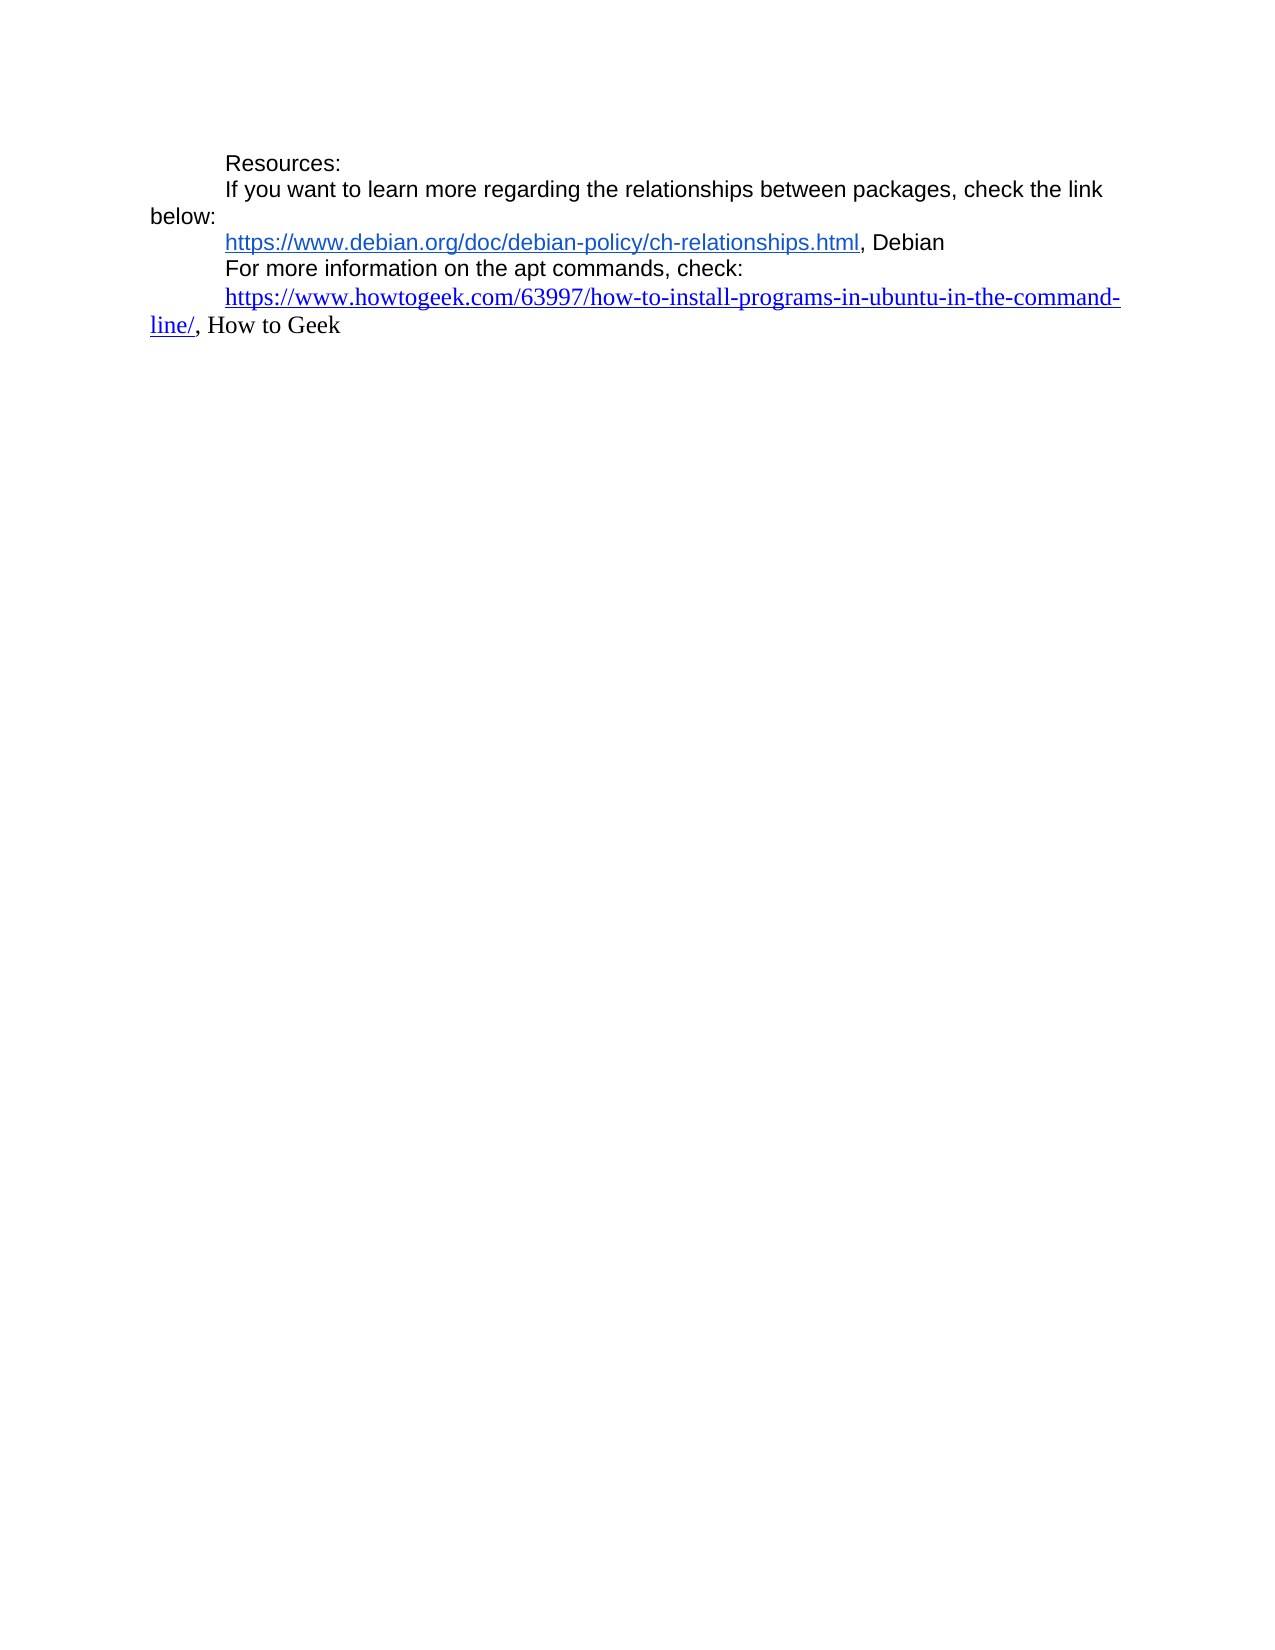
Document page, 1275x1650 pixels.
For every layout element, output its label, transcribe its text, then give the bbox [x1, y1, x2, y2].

text If you want to learn more regarding the relationships between packages, check the link below: [150, 176, 1125, 229]
text For more information on the apt commands, check: [150, 255, 1125, 282]
text https://www.howtogeek.com/63997/how-to-install-programs-in-ubuntu-in-the-command-line/, How to Geek [150, 282, 1125, 339]
text Resources: [150, 150, 1125, 176]
text https://www.debian.org/doc/debian-policy/ch-relationships.html, Debian [150, 229, 1125, 255]
